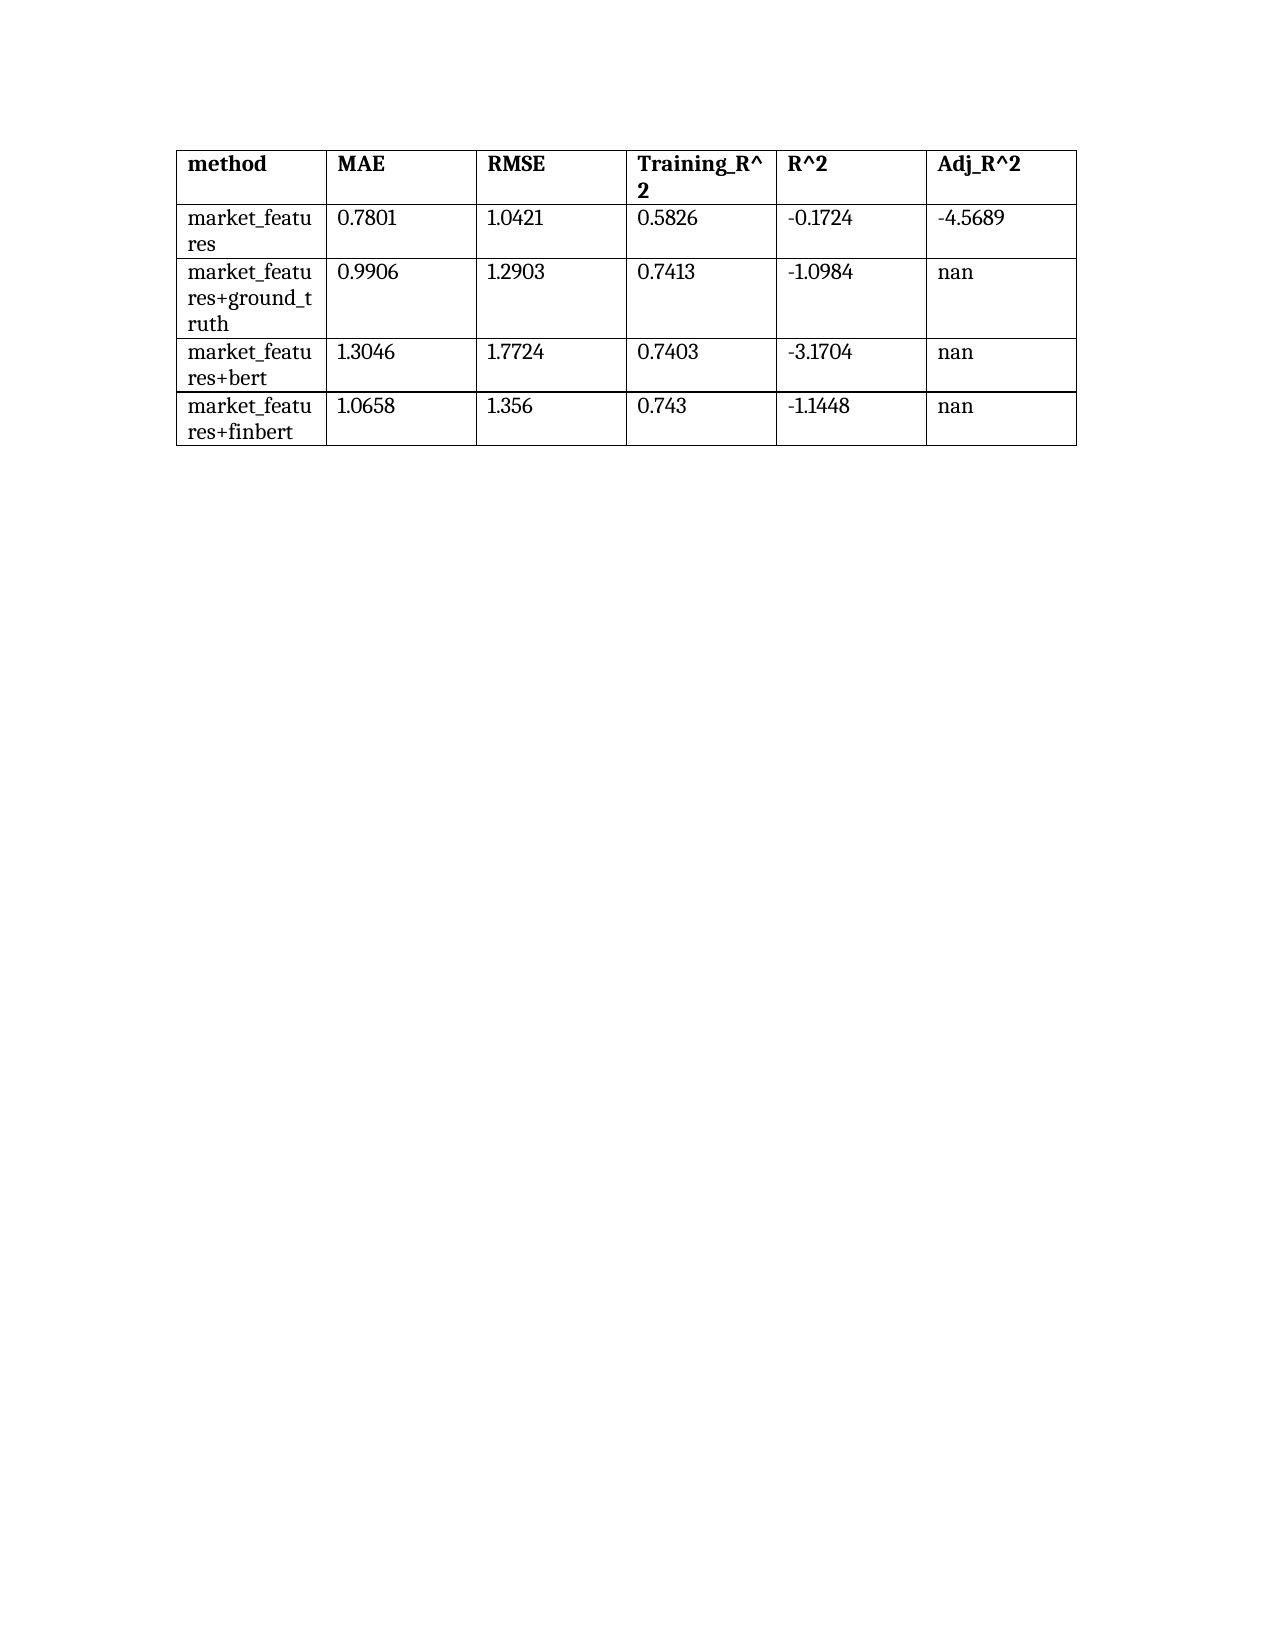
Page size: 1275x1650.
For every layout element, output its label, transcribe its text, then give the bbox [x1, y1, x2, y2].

table_cell 1.0421 [477, 205, 626, 257]
table_cell nan [927, 339, 1076, 391]
table_cell market_features+ground_truth [177, 259, 326, 338]
table_cell 1.0658 [327, 393, 476, 445]
table_cell nan [927, 259, 1076, 338]
table_cell 0.7403 [627, 339, 776, 391]
table_header Adj_R^2 [927, 151, 1076, 204]
table_header Training_R^2 [627, 151, 776, 204]
table_cell market_features+bert [177, 339, 326, 391]
table_cell 0.5826 [627, 205, 776, 257]
table_header RMSE [477, 151, 626, 204]
table_cell 0.7801 [327, 205, 476, 257]
table_cell market_features [177, 205, 326, 257]
table_cell nan [927, 393, 1076, 445]
table_cell -4.5689 [927, 205, 1076, 257]
table_header MAE [327, 151, 476, 204]
table_cell 1.7724 [477, 339, 626, 391]
table_header R^2 [777, 151, 926, 204]
table_cell 1.3046 [327, 339, 476, 391]
table_cell 1.2903 [477, 259, 626, 338]
table_cell -0.1724 [777, 205, 926, 257]
table_cell 0.7413 [627, 259, 776, 338]
table_cell 1.356 [477, 393, 626, 445]
table_header method [177, 151, 326, 204]
table_cell 0.743 [627, 393, 776, 445]
table_cell -1.0984 [777, 259, 926, 338]
table_cell -3.1704 [777, 339, 926, 391]
table_cell -1.1448 [777, 393, 926, 445]
table_cell 0.9906 [327, 259, 476, 338]
table_cell market_features+finbert [177, 393, 326, 445]
